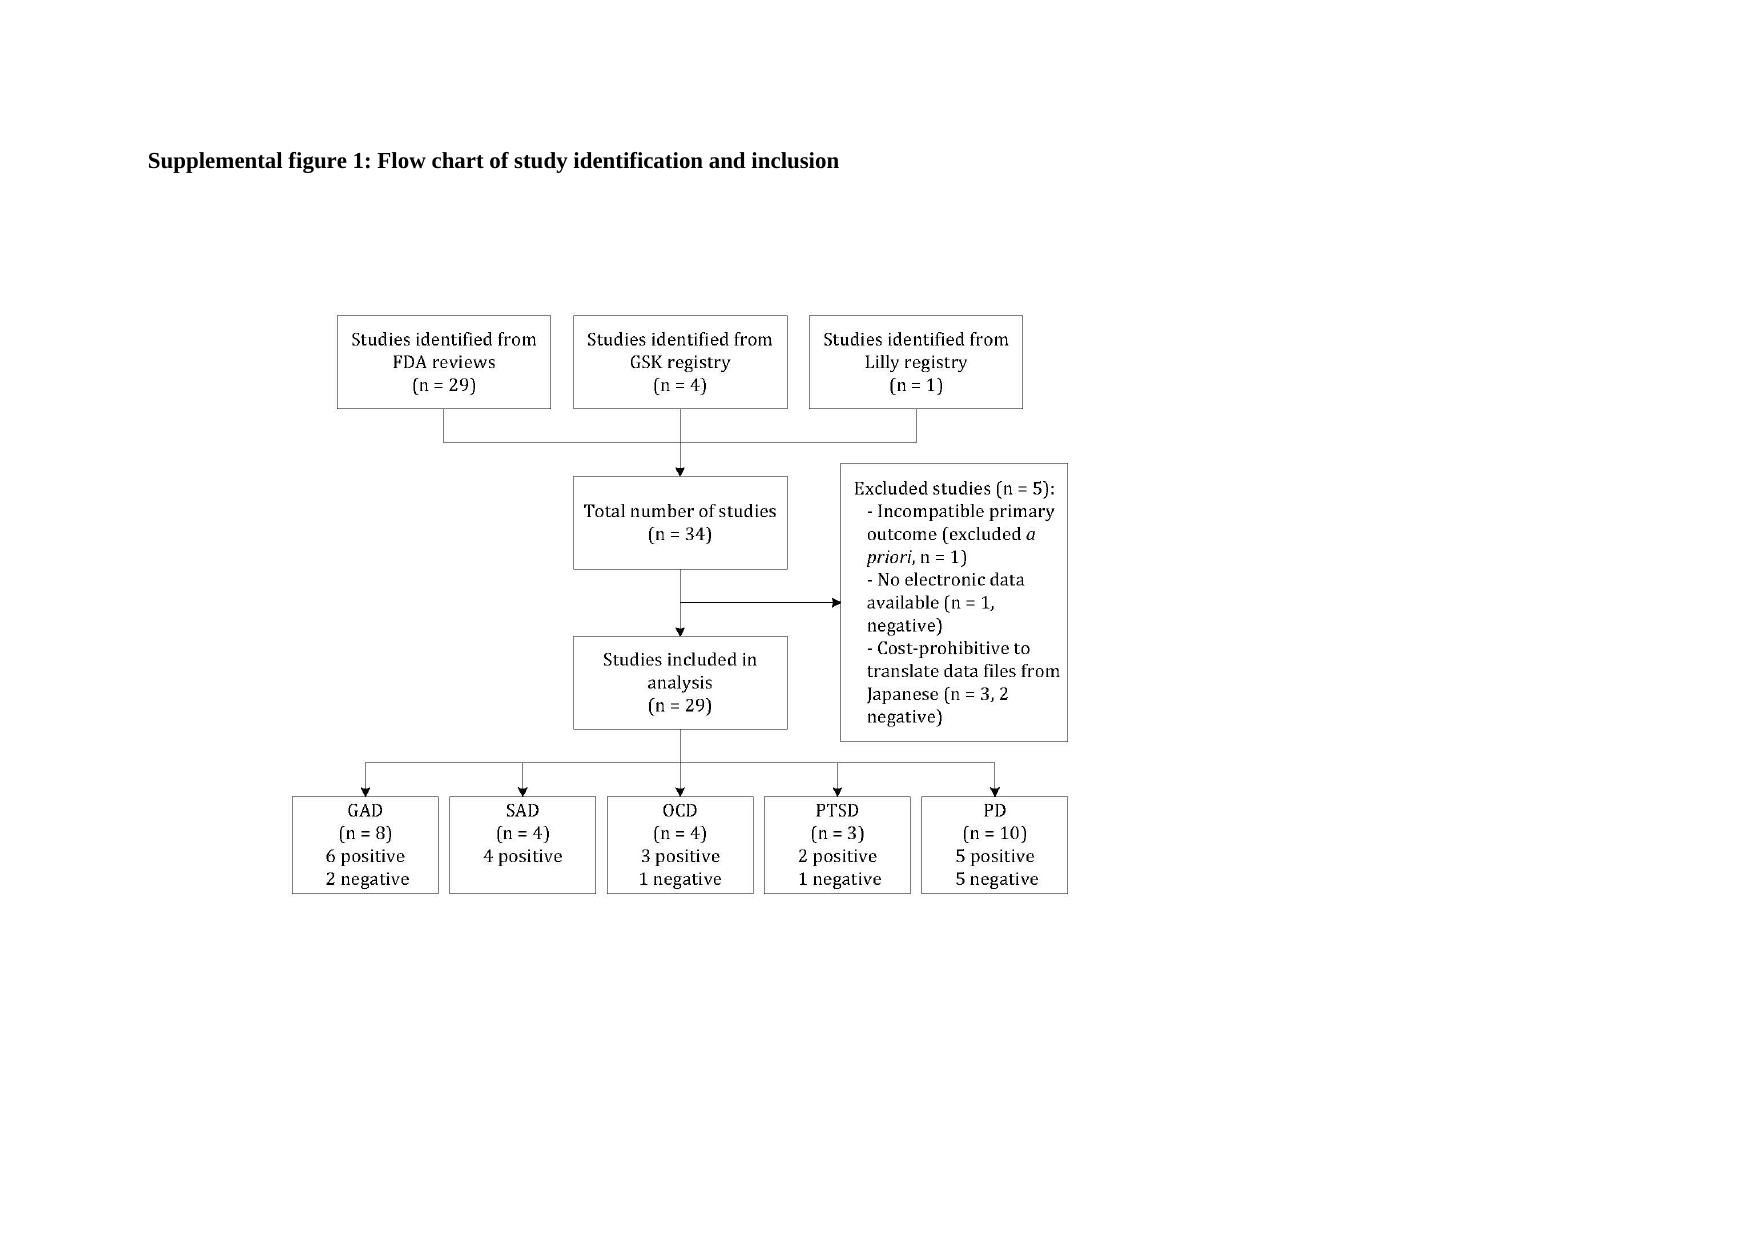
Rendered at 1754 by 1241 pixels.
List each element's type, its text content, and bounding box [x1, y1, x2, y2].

text Supplemental figure 1: Flow chart of study identification and inclusion [148, 148, 1606, 174]
picture [146, 248, 1483, 1194]
